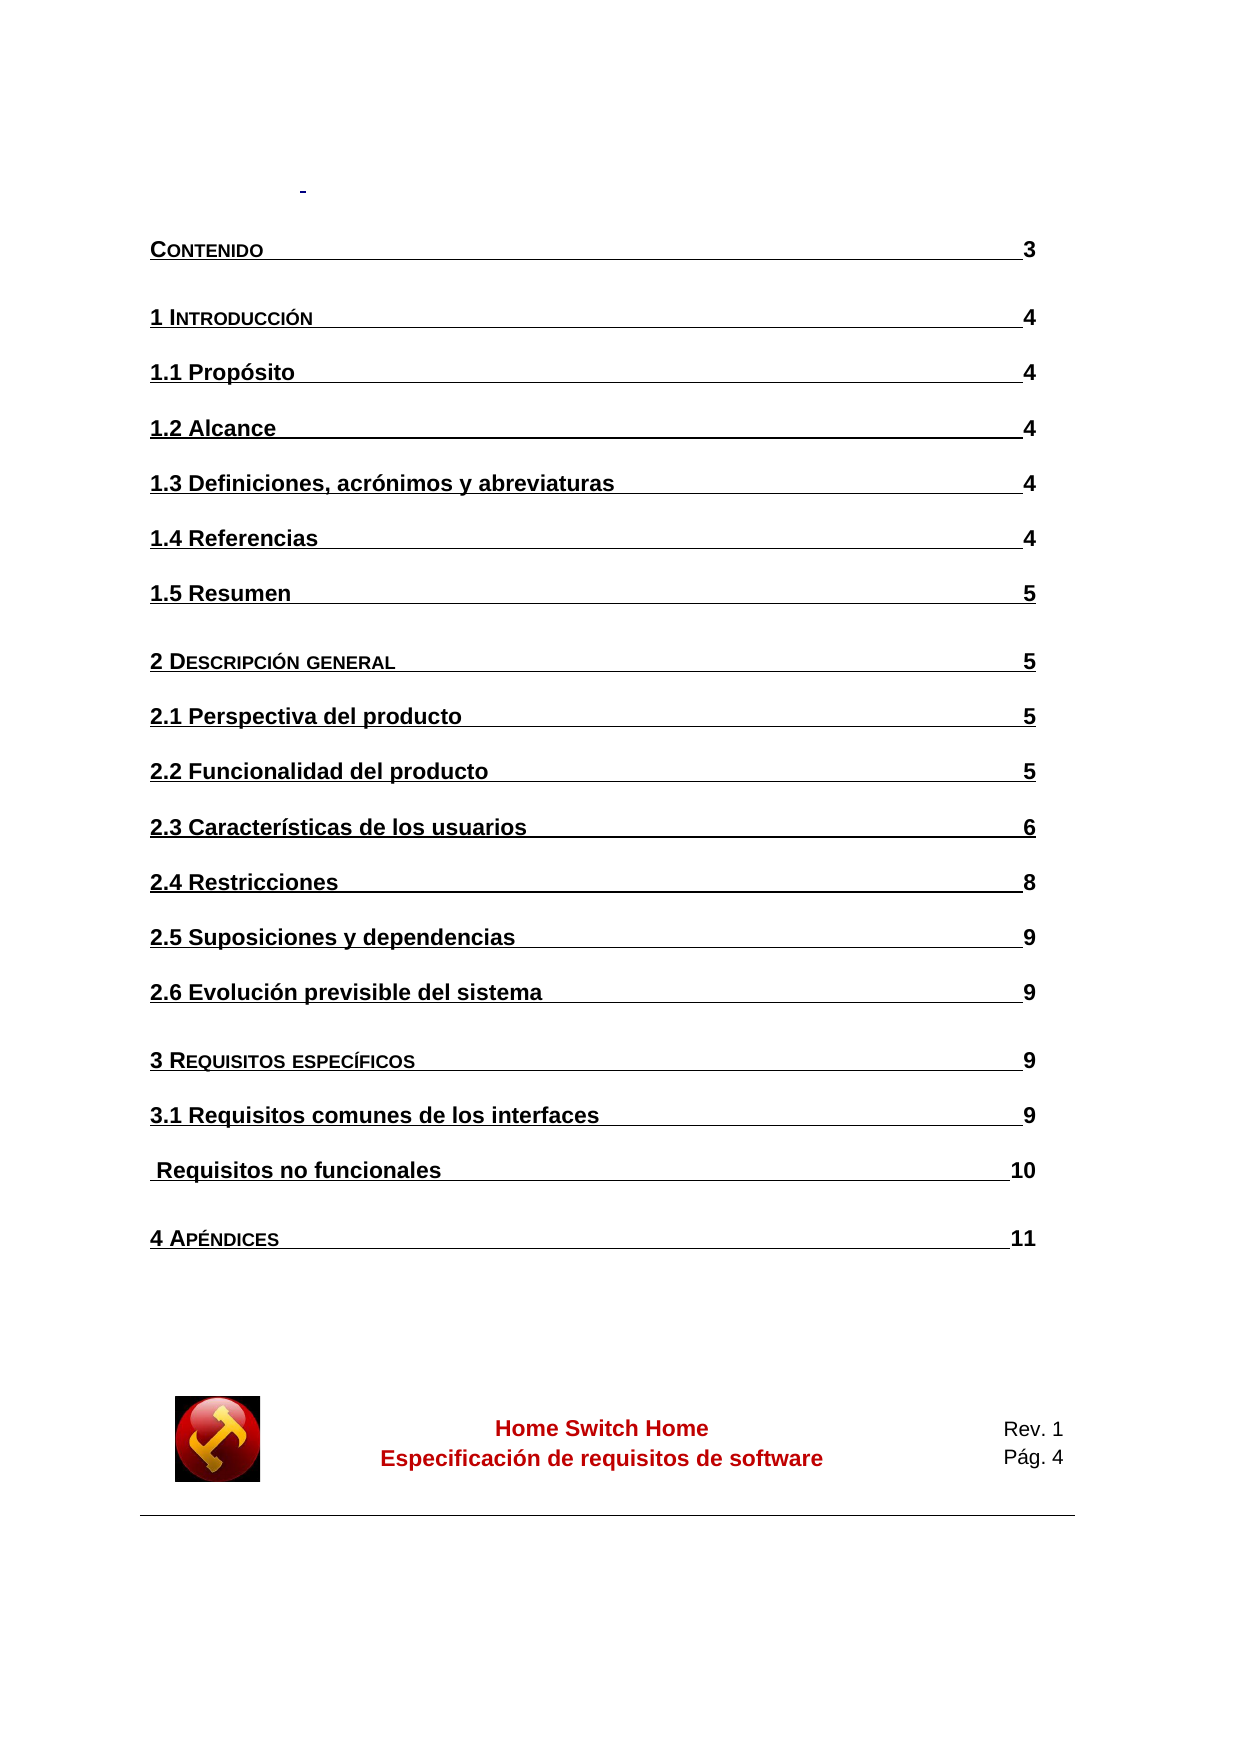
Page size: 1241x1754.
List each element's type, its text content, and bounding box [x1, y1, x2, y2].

text Requisitos no funcionales 10 [150, 1157, 1090, 1184]
text 4 Apéndices 11 [150, 1225, 1090, 1251]
text 2 Descripción general 5 [150, 648, 1090, 674]
text 1.2 Alcance 4 [150, 414, 1090, 441]
table_header Home Switch Home Especificación de requisitos de software [335, 1374, 869, 1515]
table_header [140, 1374, 335, 1515]
text 2.3 Características de los usuarios 6 [150, 813, 1090, 840]
text 1.4 Referencias 4 [150, 525, 1090, 551]
table_header Rev. 1 Pág. 4 [869, 1374, 1075, 1515]
text 2.2 Funcionalidad del producto 5 [150, 758, 1090, 785]
text 3.1 Requisitos comunes de los interfaces 9 [150, 1102, 1090, 1128]
text 3 Requisitos específicos 9 [150, 1047, 1090, 1073]
text 2.1 Perspectiva del producto 5 [150, 703, 1090, 729]
text 1.1 Propósito 4 [150, 359, 1090, 386]
text 2.5 Suposiciones y dependencias 9 [150, 924, 1090, 950]
text 1 Introducción 4 [150, 304, 1090, 331]
text Contenido 3 [150, 236, 1090, 263]
picture [175, 1396, 261, 1482]
text 2.6 Evolución previsible del sistema 9 [150, 979, 1090, 1006]
text 1.3 Definiciones, acrónimos y abreviaturas 4 [150, 470, 1090, 496]
text 1.5 Resumen 5 [150, 580, 1090, 607]
text 2.4 Restricciones 8 [150, 869, 1090, 895]
